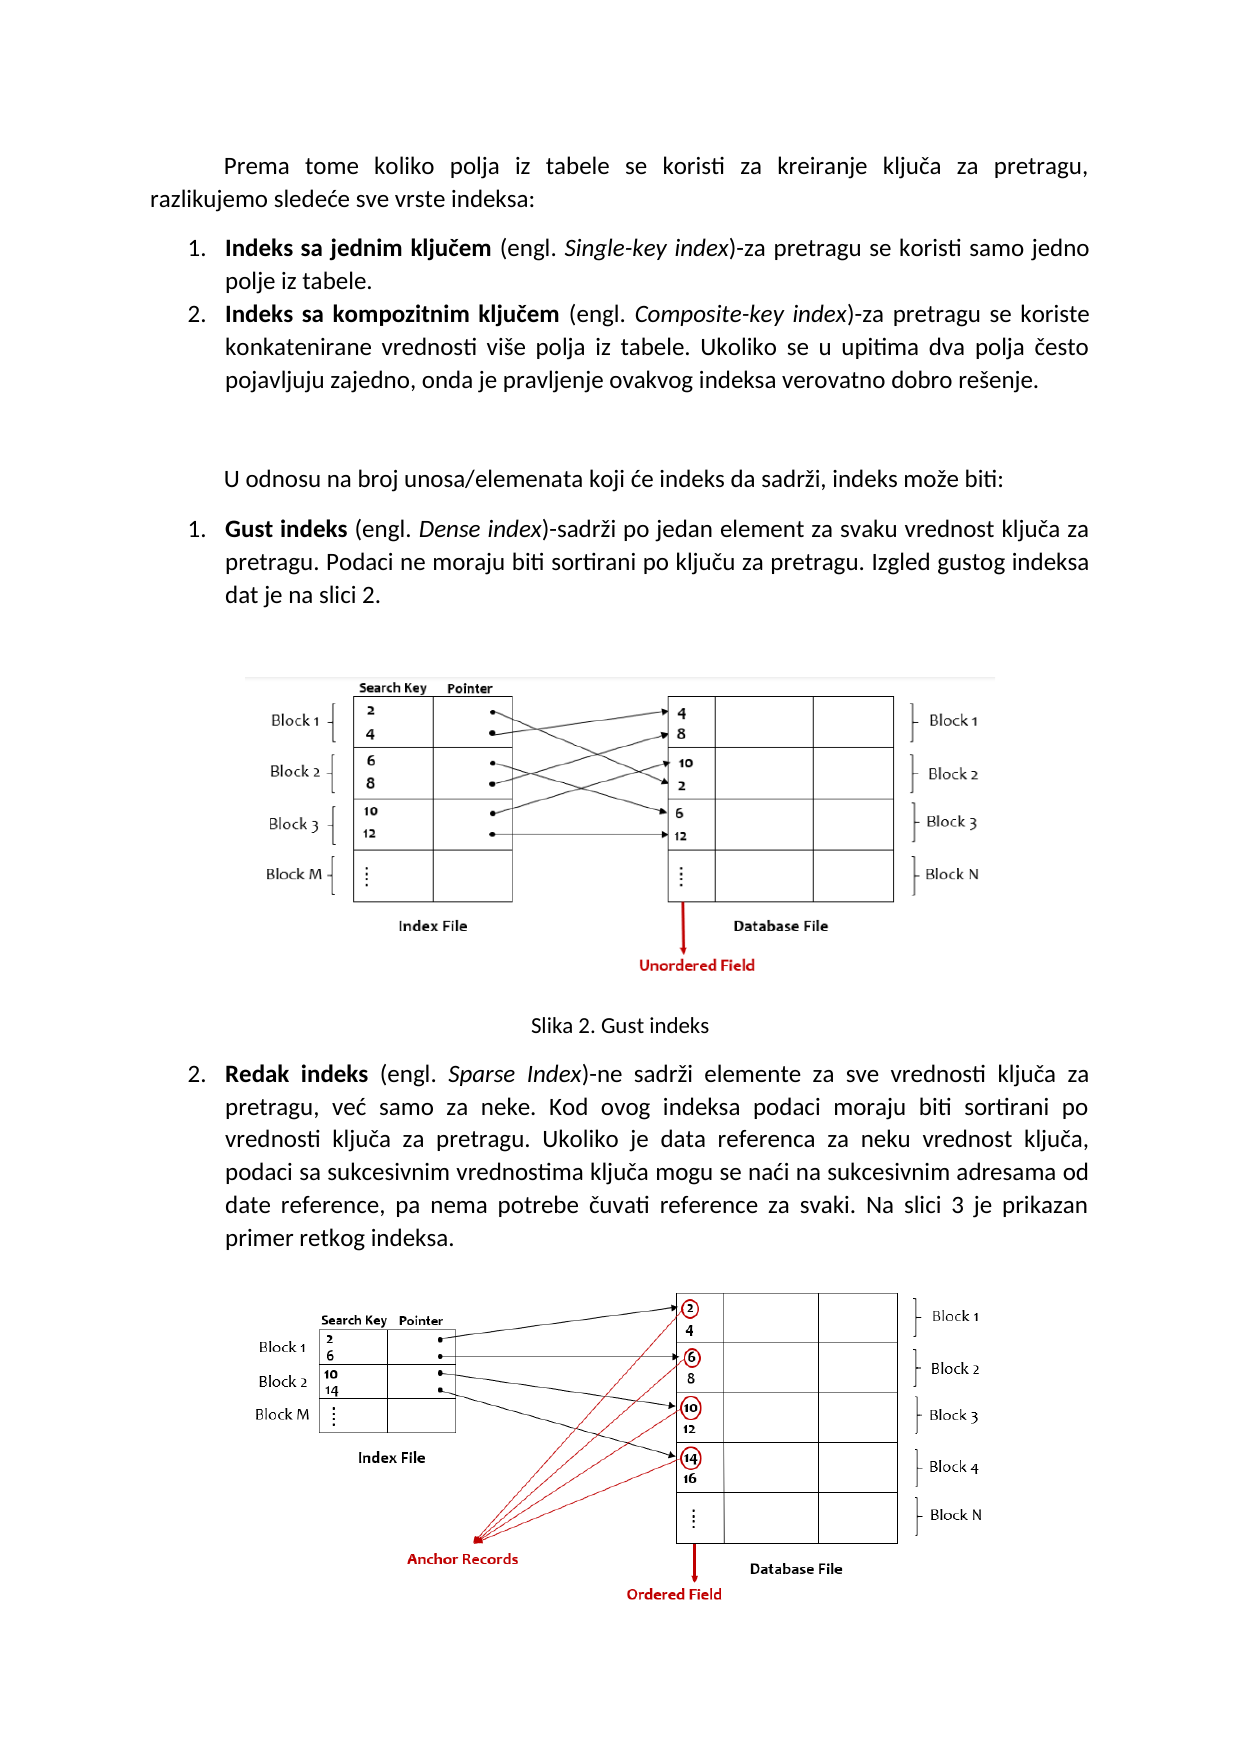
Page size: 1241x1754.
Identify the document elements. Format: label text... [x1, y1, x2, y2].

picture [245, 677, 995, 992]
list Indeks sa jednim ključem (engl. Single-key index)-za pretragu se koristi samo jedno polje iz tabele. [187, 232, 1090, 296]
list Indeks sa kompozitnim ključem (engl. Composite-key index)-za pretragu se koriste konkatenirane vrednosti više polja iz tabele. Ukoliko se u upitima dva polja često pojavljuju zajedno, onda je pravljenje ovakvog indeksa verovatno dobro rešenje. [187, 298, 1090, 395]
text Slika 2. Gust indeks [150, 1011, 1090, 1039]
text U odnosu na broj unosa/elemenata koji će indeks da sadrži, indeks može biti: [150, 463, 1090, 494]
list Gust indeks (engl. Dense index)-sadrži po jedan element za svaku vrednost ključa za pretragu. Podaci ne moraju biti sortirani po ključu za pretragu. Izgled gustog indeksa dat je na slici 2. [187, 513, 1090, 609]
list Redak indeks (engl. Sparse Index)-ne sadrži elemente za sve vrednosti ključa za pretragu, već samo za neke. Kod ovog indeksa podaci moraju biti sortirani po vrednosti ključa za pretragu. Ukoliko je data referenca za neku vrednost ključa, podaci sa sukcesivnim vrednostima ključa mogu se naći na sukcesivnim adresama od date reference, pa nema potrebe čuvati reference za svaki. Na slici 3 je prikazan primer retkog indeksa. [187, 1058, 1090, 1253]
text Prema tome koliko polja iz tabele se koristi za kreiranje ključa za pretragu, razlikujemo sledeće sve vrste indeksa: [150, 150, 1090, 213]
picture [245, 1271, 995, 1604]
